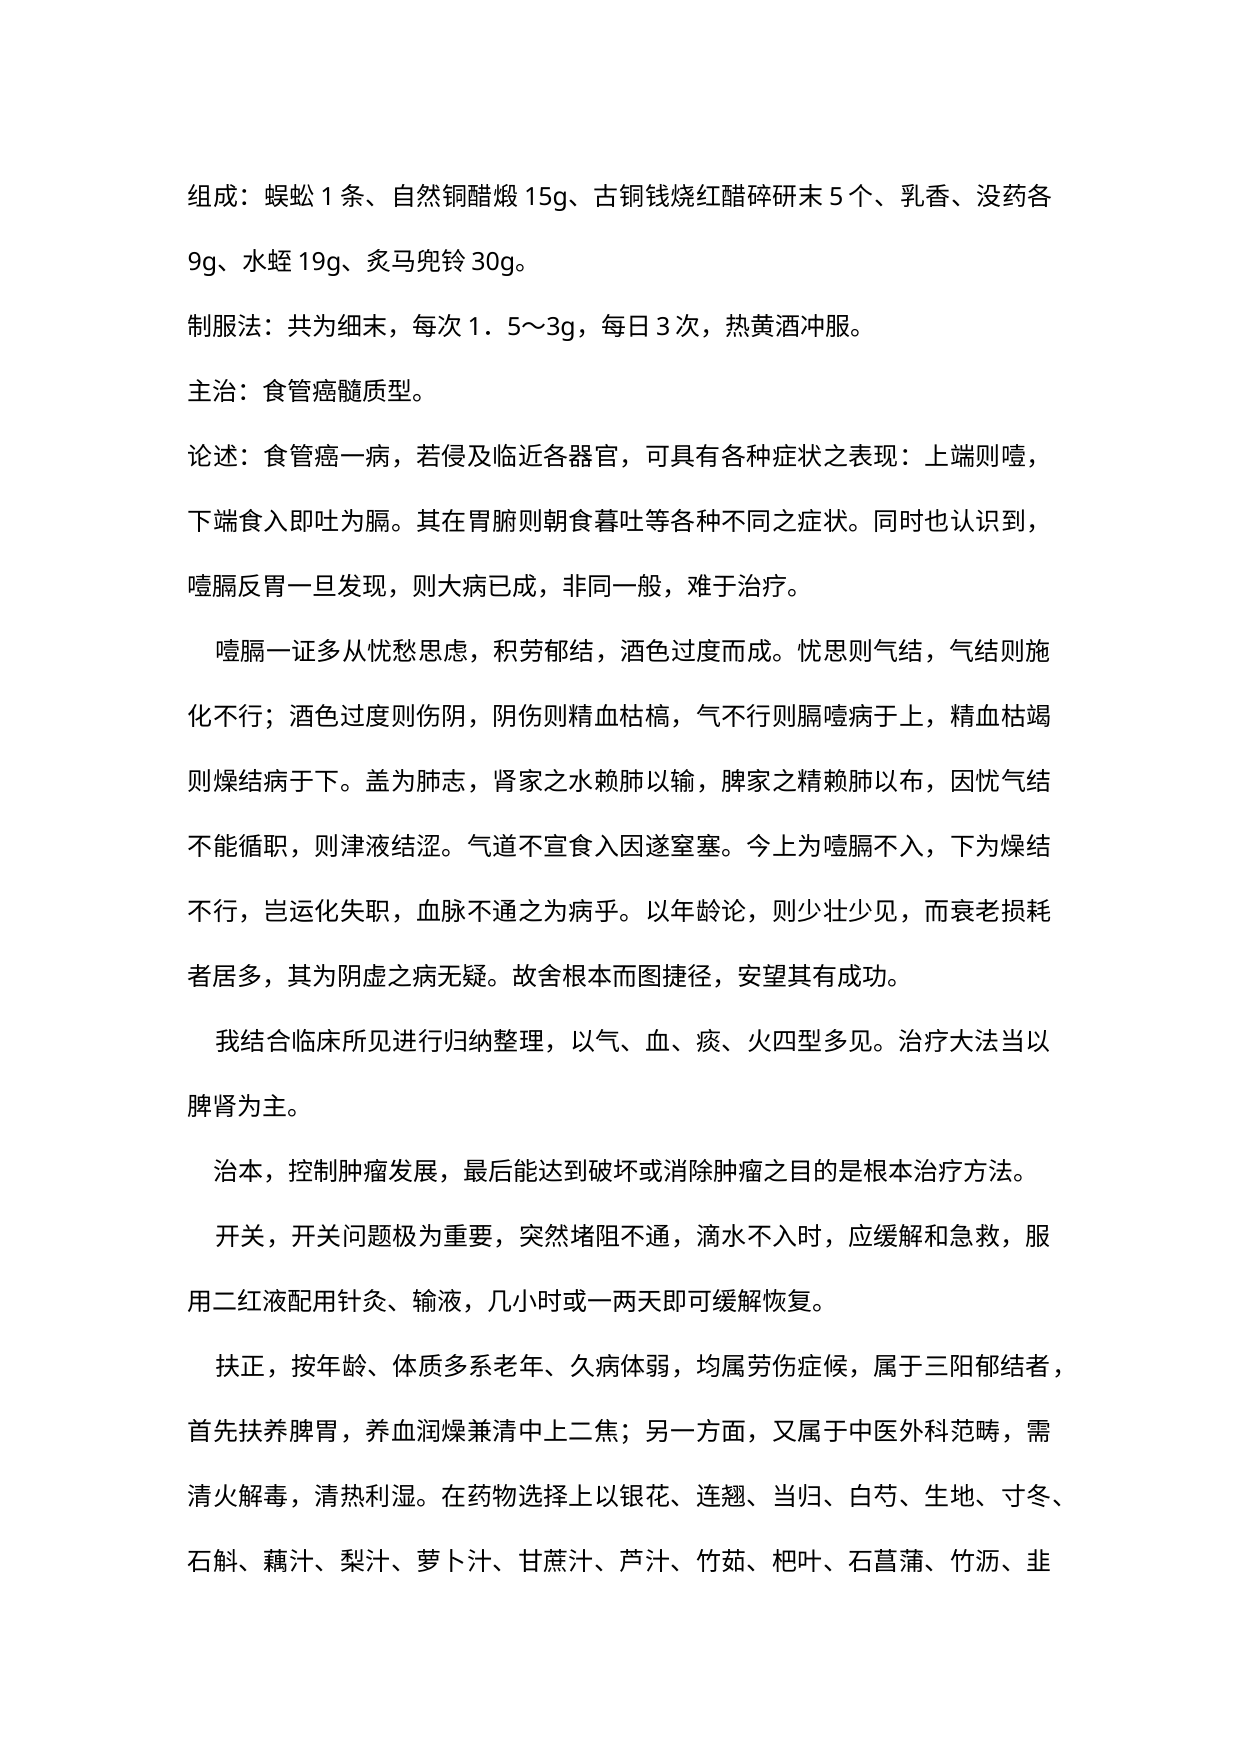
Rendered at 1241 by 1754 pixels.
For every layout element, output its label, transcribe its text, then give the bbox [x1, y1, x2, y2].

text 开关，开关问题极为重要，突然堵阻不通，滴水不入时，应缓解和急救，服用二红液配用针灸、输液，几小时或一两天即可缓解恢复。 [187, 1202, 1053, 1332]
text 主治：食管癌髓质型。 [187, 357, 1053, 422]
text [187, 1332, 1053, 1592]
text 制服法：共为细末，每次1．5～3g，每日3次，热黄酒冲服。 [187, 292, 1053, 357]
text 我结合临床所见进行归纳整理，以气、血、痰、火四型多见。治疗大法当以脾肾为主。 [187, 1007, 1053, 1137]
text 噎膈一证多从忧愁思虑，积劳郁结，酒色过度而成。忧思则气结，气结则施化不行；酒色过度则伤阴，阴伤则精血枯槁，气不行则膈噎病于上，精血枯竭则燥结病于下。盖为肺志，肾家之水赖肺以输，脾家之精赖肺以布，因忧气结不能循职，则津液结涩。气道不宣食入因遂窒塞。今上为噎膈不入，下为燥结不行，岂运化失职，血脉不通之为病乎。以年龄论，则少壮少见，而衰老损耗者居多，其为阴虚之病无疑。故舍根本而图捷径，安望其有成功。 [187, 617, 1053, 1007]
text 组成：蜈蚣1条、自然铜醋煅15g、古铜钱烧红醋碎研末5个、乳香、没药各9g、水蛭19g、炙马兜铃30g。 [187, 162, 1053, 292]
text 治本，控制肿瘤发展，最后能达到破坏或消除肿瘤之目的是根本治疗方法。 [187, 1137, 1053, 1202]
text 论述：食管癌一病，若侵及临近各器官，可具有各种症状之表现：上端则噎，下端食入即吐为膈。其在胃腑则朝食暮吐等各种不同之症状。同时也认识到，噎膈反胃一旦发现，则大病已成，非同一般，难于治疗。 [187, 422, 1053, 617]
